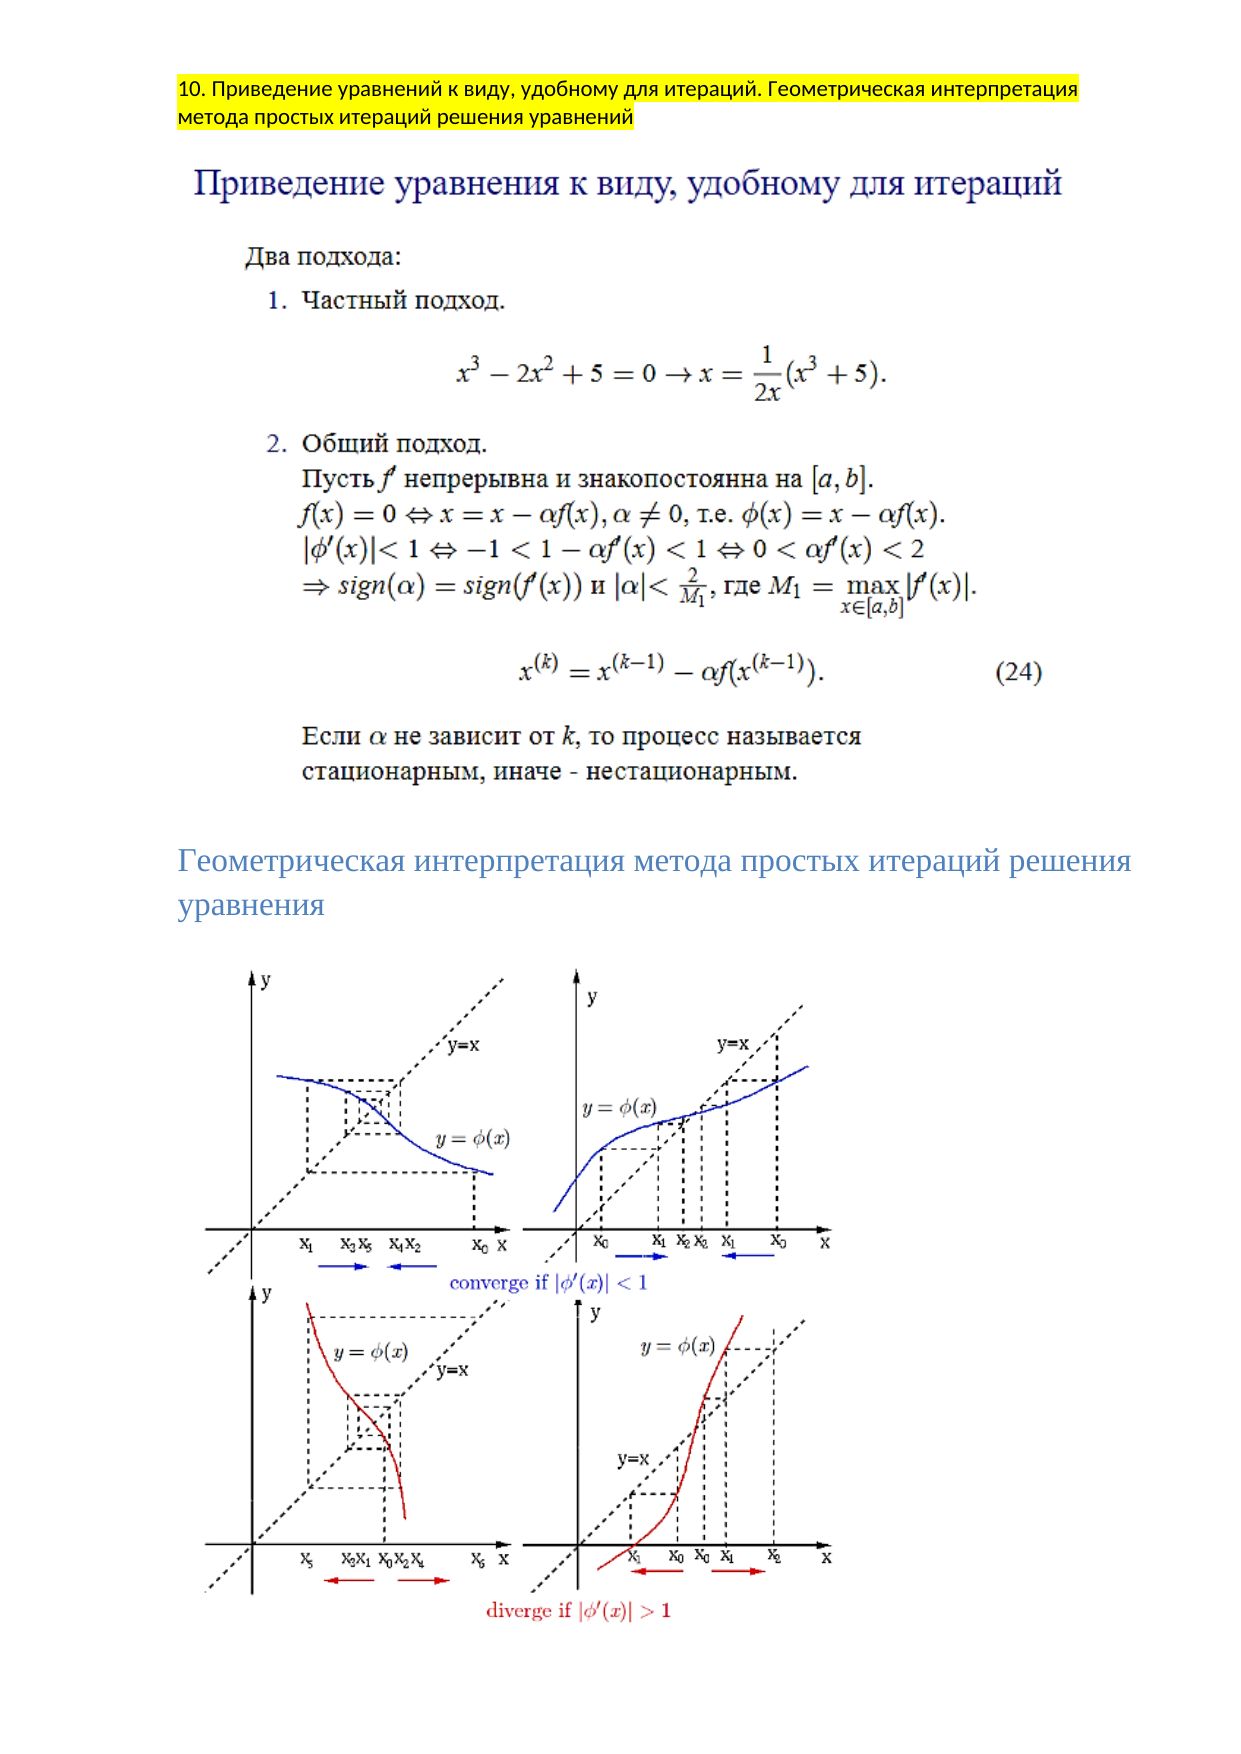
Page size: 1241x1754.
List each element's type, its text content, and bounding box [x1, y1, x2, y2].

text Геометрическая интерпретация метода простых итераций решения уравнения [177, 840, 1152, 922]
picture [177, 948, 876, 1632]
picture [177, 157, 1099, 815]
